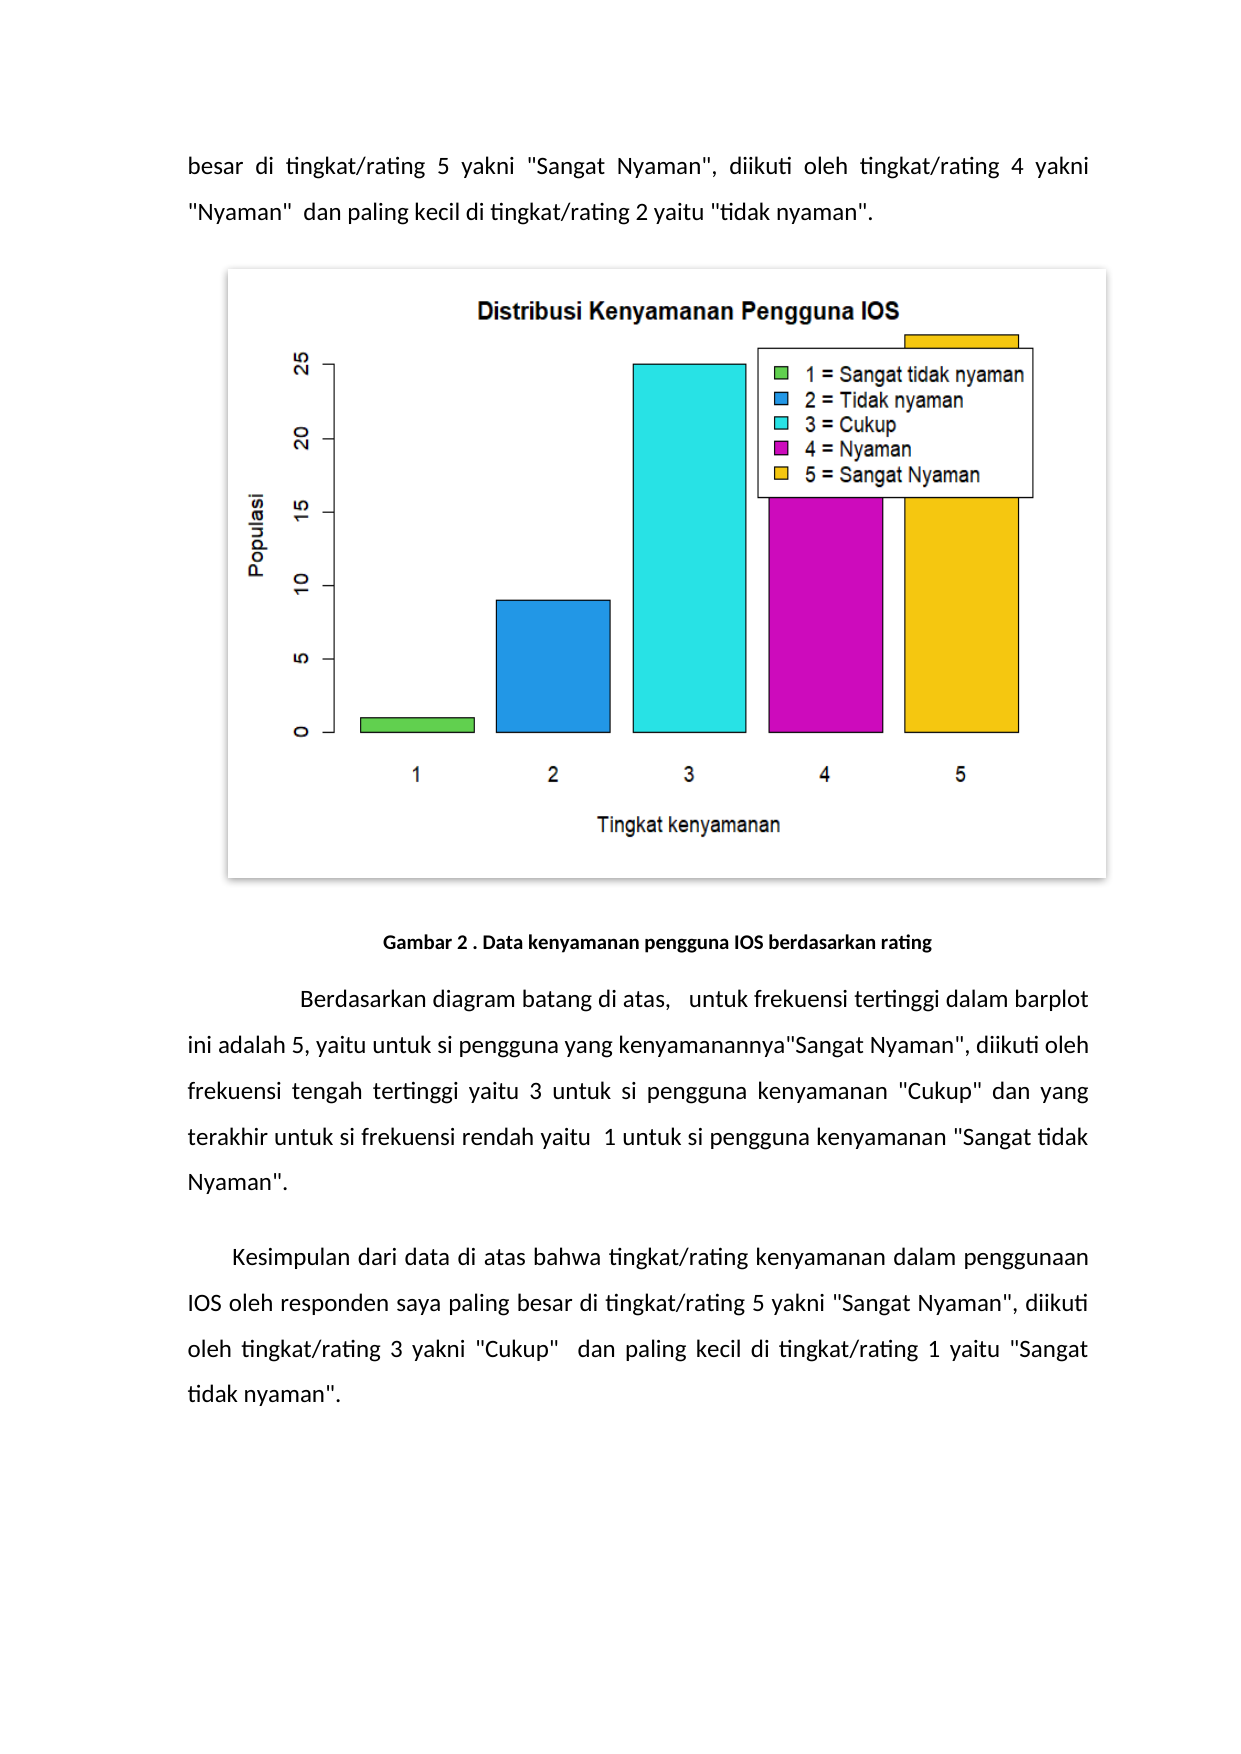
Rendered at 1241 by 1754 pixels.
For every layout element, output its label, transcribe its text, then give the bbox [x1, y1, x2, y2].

text Berdasarkan diagram batang di atas, untuk frekuensi tertinggi dalam barplot ini adalah 5, yaitu untuk si pengguna yang kenyamanannya"Sangat Nyaman", diikuti oleh frekuensi tengah tertinggi yaitu 3 untuk si pengguna kenyamanan "Cukup" dan yang terakhir untuk si frekuensi rendah yaitu 1 untuk si pengguna kenyamanan "Sangat tidak Nyaman". [187, 983, 1090, 1197]
picture [243, 284, 1091, 864]
text Kesimpulan dari data di atas bahwa tingkat/rating kenyamanan dalam penggunaan IOS oleh responden saya paling besar di tingkat/rating 5 yakni "Sangat Nyaman", diikuti oleh tingkat/rating 3 yakni "Cukup" dan paling kecil di tingkat/rating 1 yaitu "Sangat tidak nyaman". [187, 1241, 1090, 1409]
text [187, 150, 1090, 226]
